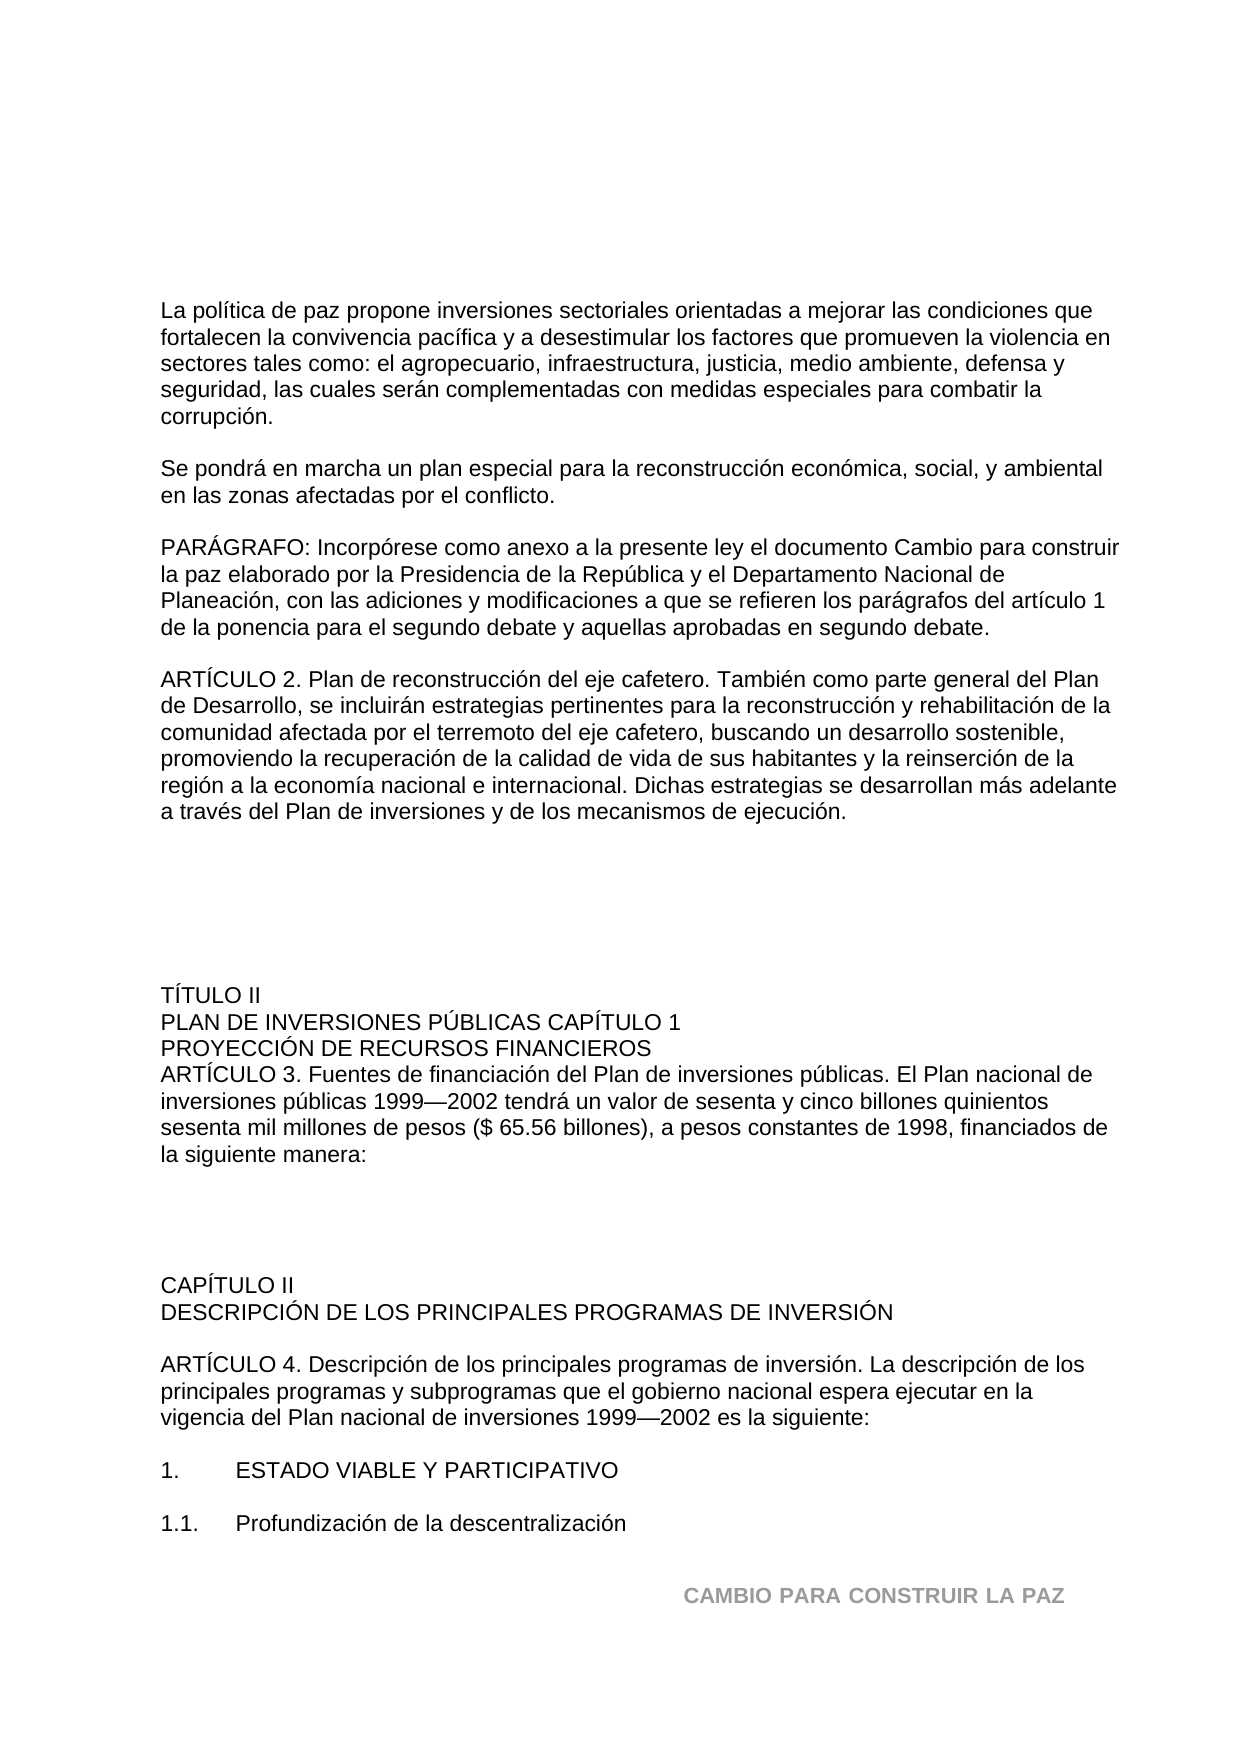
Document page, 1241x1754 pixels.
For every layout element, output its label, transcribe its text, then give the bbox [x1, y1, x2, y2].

text ARTÍCULO 3. Fuentes de financiación del Plan de inversiones públicas. El Plan nacional de inversiones públicas 1999—2002 tendrá un valor de sesenta y cinco billones quinientos sesenta mil millones de pesos ($ 65.56 billones), a pesos constantes de 1998, financiados de la siguiente manera: [160, 1061, 1121, 1167]
text Se pondrá en marcha un plan especial para la reconstrucción económica, social, y ambiental en las zonas afectadas por el conflicto. [160, 455, 1121, 508]
text PROYECCIÓN DE RECURSOS FINANCIEROS [160, 1035, 1121, 1061]
text La política de paz propone inversiones sectoriales orientadas a mejorar las condiciones que fortalecen la convivencia pacífica y a desestimular los factores que promueven la violencia en sectores tales como: el agropecuario, infraestructura, justicia, medio ambiente, defensa y seguridad, las cuales serán complementadas con medidas especiales para combatir la corrupción. [160, 297, 1121, 429]
text ARTÍCULO 4. Descripción de los principales programas de inversión. La descripción de los principales programas y subprogramas que el gobierno nacional espera ejecutar en la vigencia del Plan nacional de inversiones 1999—2002 es la siguiente: [160, 1351, 1121, 1430]
text ARTÍCULO 2. Plan de reconstrucción del eje cafetero. También como parte general del Plan de Desarrollo, se incluirán estrategias pertinentes para la reconstrucción y rehabilitación de la comunidad afectada por el terremoto del eje cafetero, buscando un desarrollo sostenible, promoviendo la recuperación de la calidad de vida de sus habitantes y la reinserción de la región a la economía nacional e internacional. Dichas estrategias se desarrollan más adelante a través del Plan de inversiones y de los mecanismos de ejecución. [160, 666, 1121, 824]
text CAPÍTULO II [160, 1272, 1121, 1299]
text 1. ESTADO VIABLE Y PARTICIPATIVO [160, 1457, 1121, 1483]
text PLAN DE INVERSIONES PÚBLICAS CAPÍTULO 1 [160, 1009, 1121, 1035]
text 1.1. Profundización de la descentralización [160, 1509, 1121, 1536]
text TÍTULO II [160, 982, 1121, 1009]
text PARÁGRAFO: Incorpórese como anexo a la presente ley el documento Cambio para construir la paz elaborado por la Presidencia de la República y el Departamento Nacional de Planeación, con las adiciones y modificaciones a que se refieren los parágrafos del artículo 1 de la ponencia para el segundo debate y aquellas aprobadas en segundo debate. [160, 534, 1121, 640]
text DESCRIPCIÓN DE LOS PRINCIPALES PROGRAMAS DE INVERSIÓN [160, 1299, 1121, 1325]
